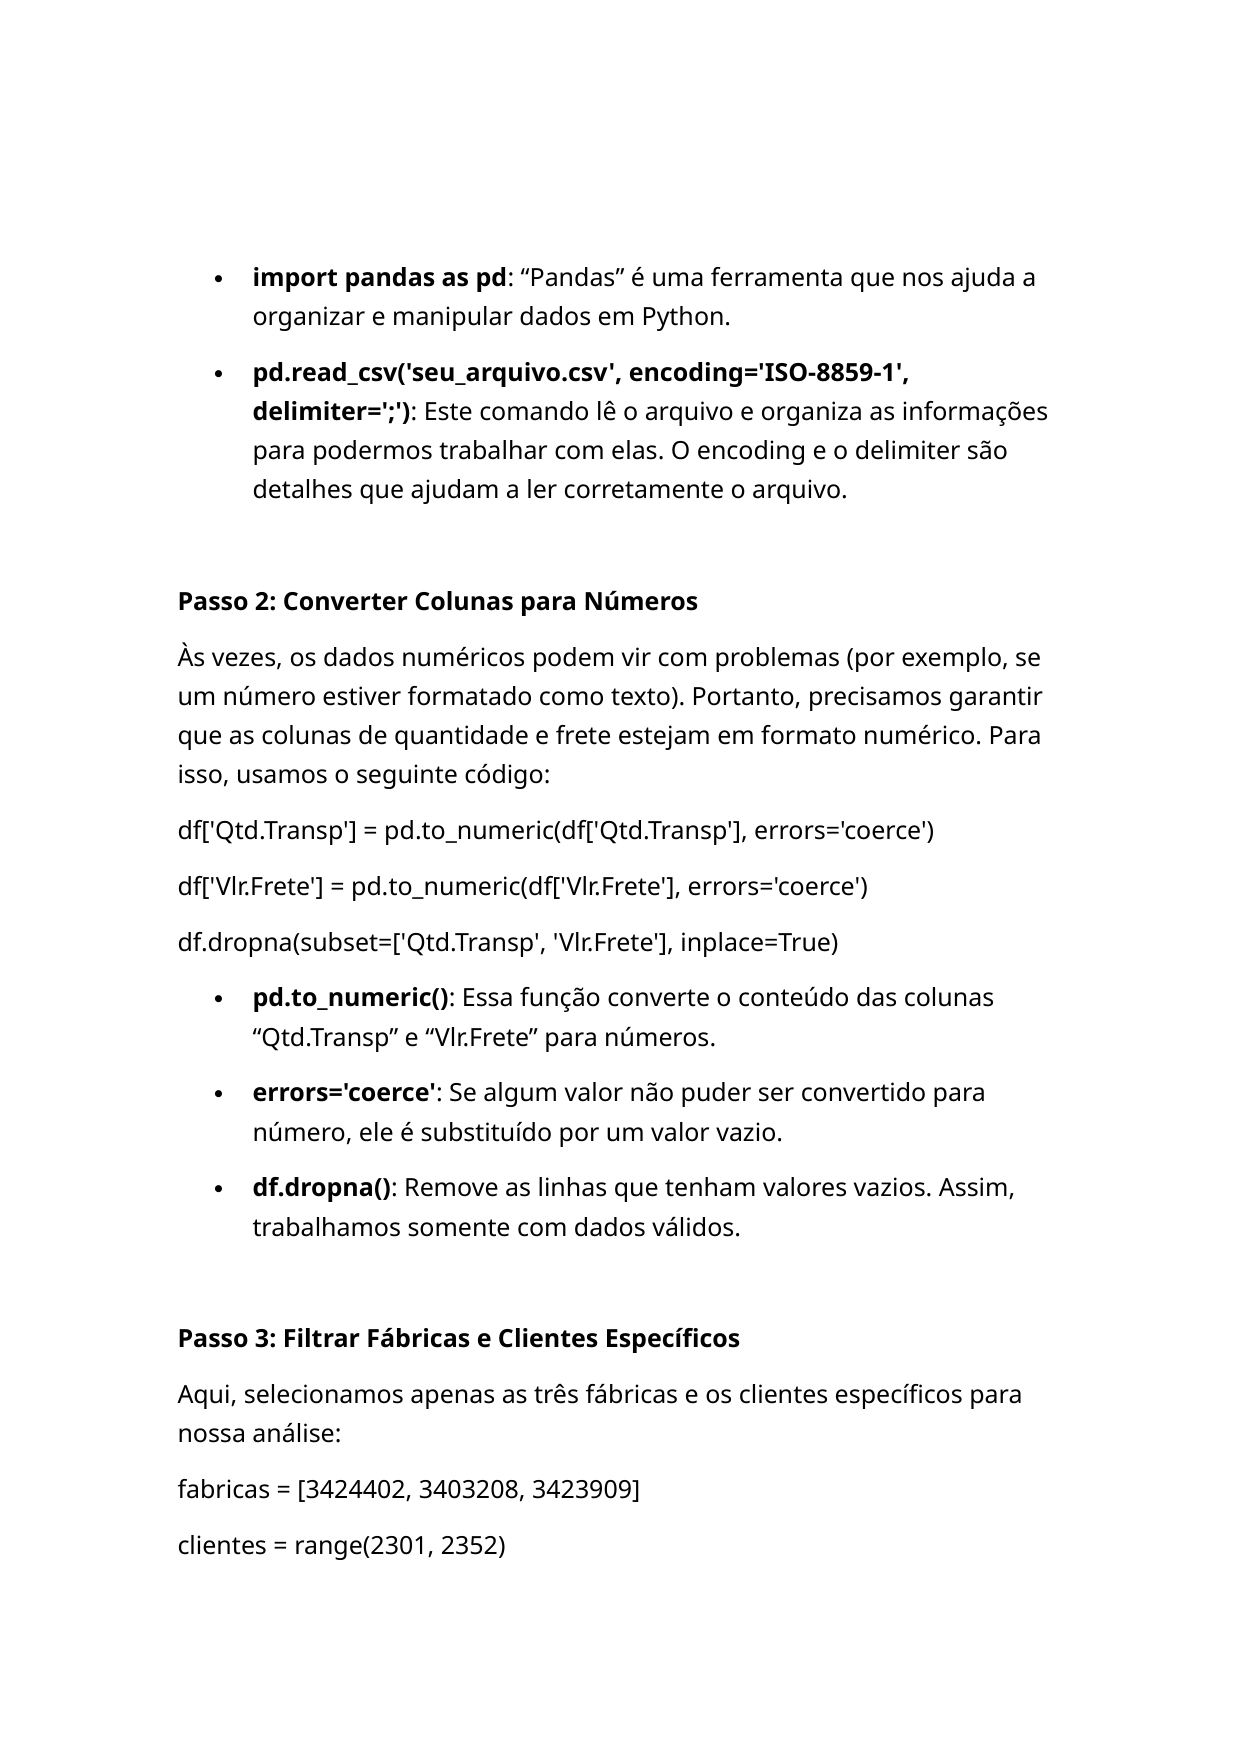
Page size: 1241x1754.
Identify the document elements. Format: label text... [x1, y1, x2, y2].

text fabricas = [3424402, 3403208, 3423909] [177, 1472, 1063, 1506]
list pd.read_csv('seu_arquivo.csv', encoding='ISO-8859-1', delimiter=';'): Este comando lê o arquivo e organiza as informações para podermos trabalhar com elas. O encoding e o delimiter são detalhes que ajudam a ler corretamente o arquivo. [215, 354, 1063, 506]
list errors='coerce': Se algum valor não puder ser convertido para número, ele é substituído por um valor vazio. [215, 1075, 1063, 1148]
text df['Qtd.Transp'] = pd.to_numeric(df['Qtd.Transp'], errors='coerce') [177, 813, 1063, 847]
text clientes = range(2301, 2352) [177, 1528, 1063, 1562]
text Passo 3: Filtrar Fábricas e Clientes Específicos [177, 1321, 1063, 1355]
text df['Vlr.Frete'] = pd.to_numeric(df['Vlr.Frete'], errors='coerce') [177, 868, 1063, 902]
text Aqui, selecionamos apenas as três fábricas e os clientes específicos para nossa análise: [177, 1377, 1063, 1450]
list pd.to_numeric(): Essa função converte o conteúdo das colunas “Qtd.Transp” e “Vlr.Frete” para números. [215, 980, 1063, 1053]
text df.dropna(subset=['Qtd.Transp', 'Vlr.Frete'], inplace=True) [177, 924, 1063, 958]
text Passo 2: Converter Colunas para Números [177, 583, 1063, 617]
list import pandas as pd: “Pandas” é uma ferramenta que nos ajuda a organizar e manipular dados em Python. [215, 259, 1063, 332]
list df.dropna(): Remove as linhas que tenham valores vazios. Assim, trabalhamos somente com dados válidos. [215, 1170, 1063, 1243]
text Às vezes, os dados numéricos podem vir com problemas (por exemplo, se um número estiver formatado como texto). Portanto, precisamos garantir que as colunas de quantidade e frete estejam em formato numérico. Para isso, usamos o seguinte código: [177, 639, 1063, 791]
